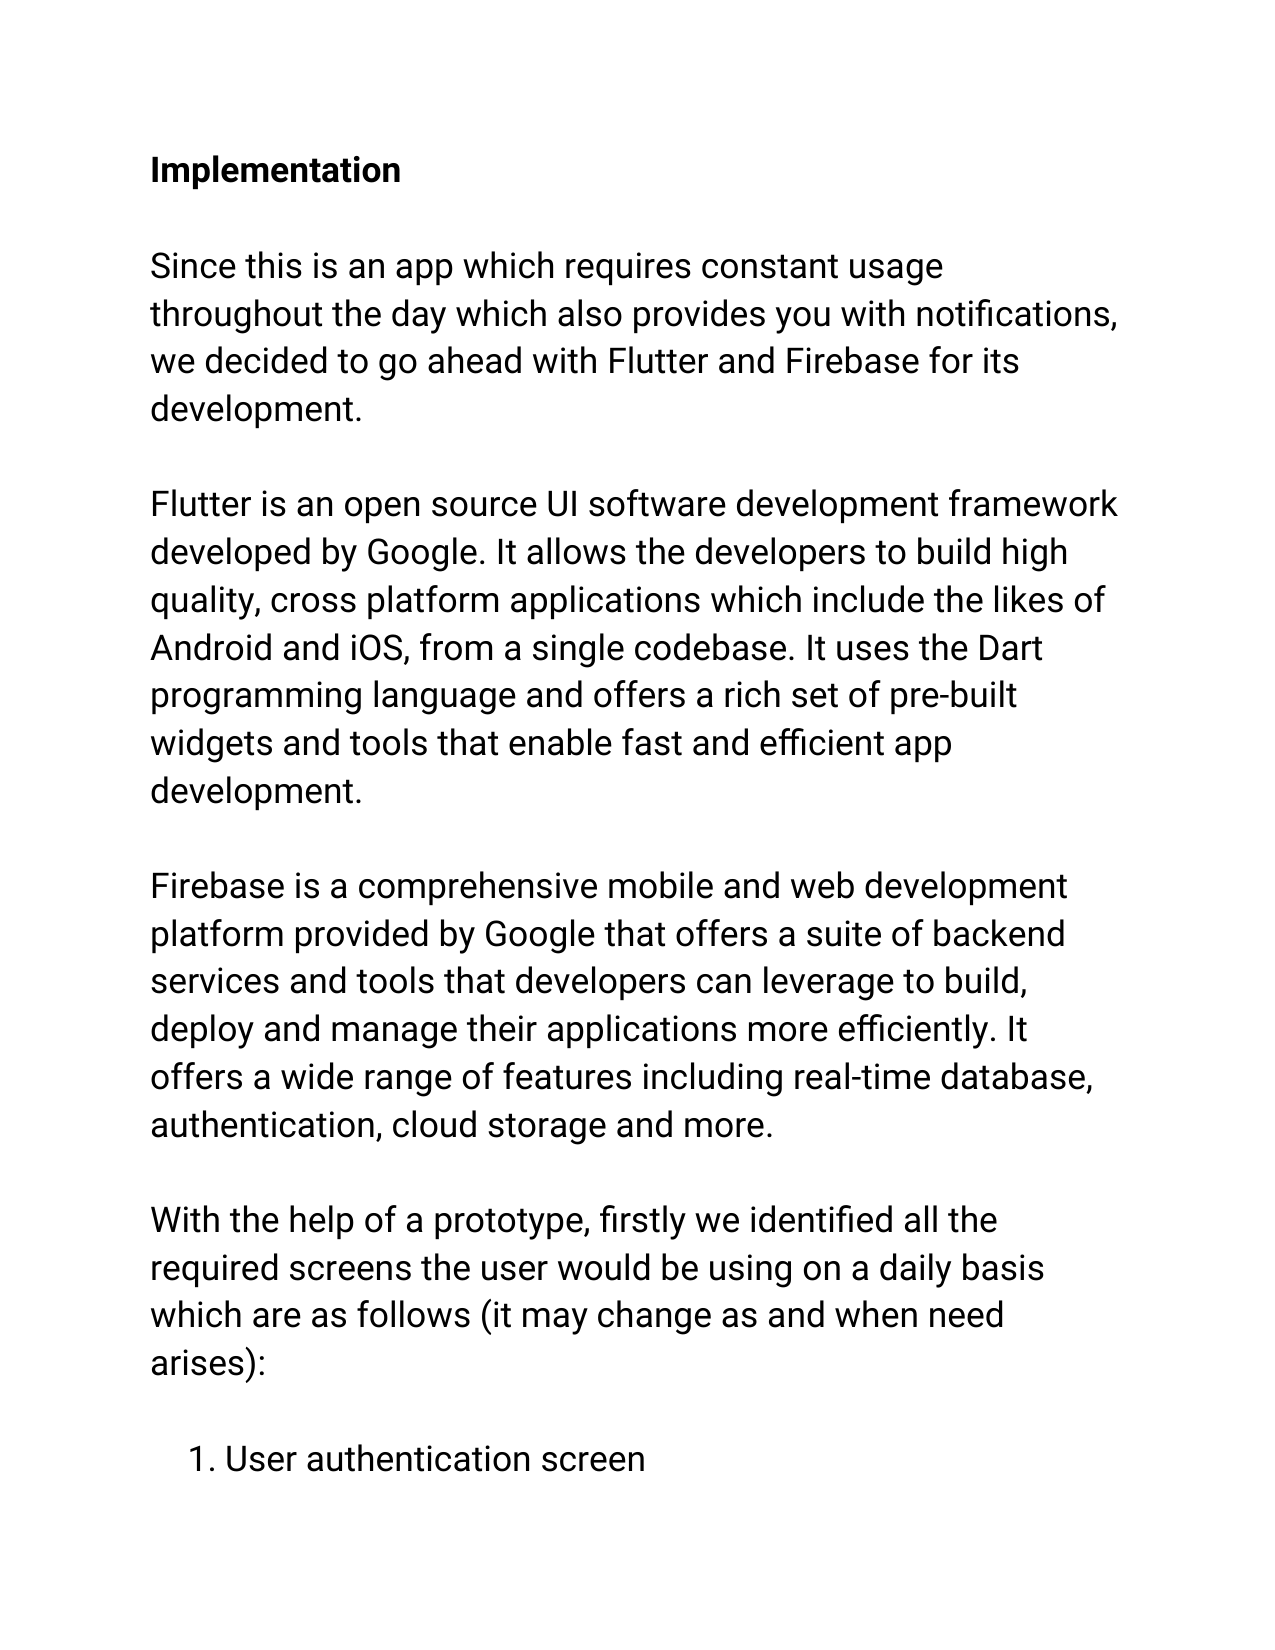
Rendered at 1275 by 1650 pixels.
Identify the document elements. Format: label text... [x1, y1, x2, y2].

text Since this is an app which requires constant usage throughout the day which also provides you with notifications, we decided to go ahead with Flutter and Firebase for its development. [150, 245, 1125, 430]
text With the help of a prototype, firstly we identified all the required screens the user would be using on a daily basis which are as follows (it may change as and when need arises): [150, 1199, 1125, 1384]
text Flutter is an open source UI software development framework developed by Google. It allows the developers to build high quality, cross platform applications which include the likes of Android and iOS, from a single codebase. It uses the Dart programming language and offers a rich set of pre-built widgets and tools that enable fast and efficient app development. [150, 484, 1125, 812]
text Implementation [150, 150, 1125, 192]
text Firebase is a comprehensive mobile and web development platform provided by Google that offers a suite of backend services and tools that developers can leverage to build, deploy and manage their applications more efficiently. It offers a wide range of features including real-time database, authentication, cloud storage and more. [150, 866, 1125, 1146]
list User authentication screen [187, 1438, 1125, 1480]
